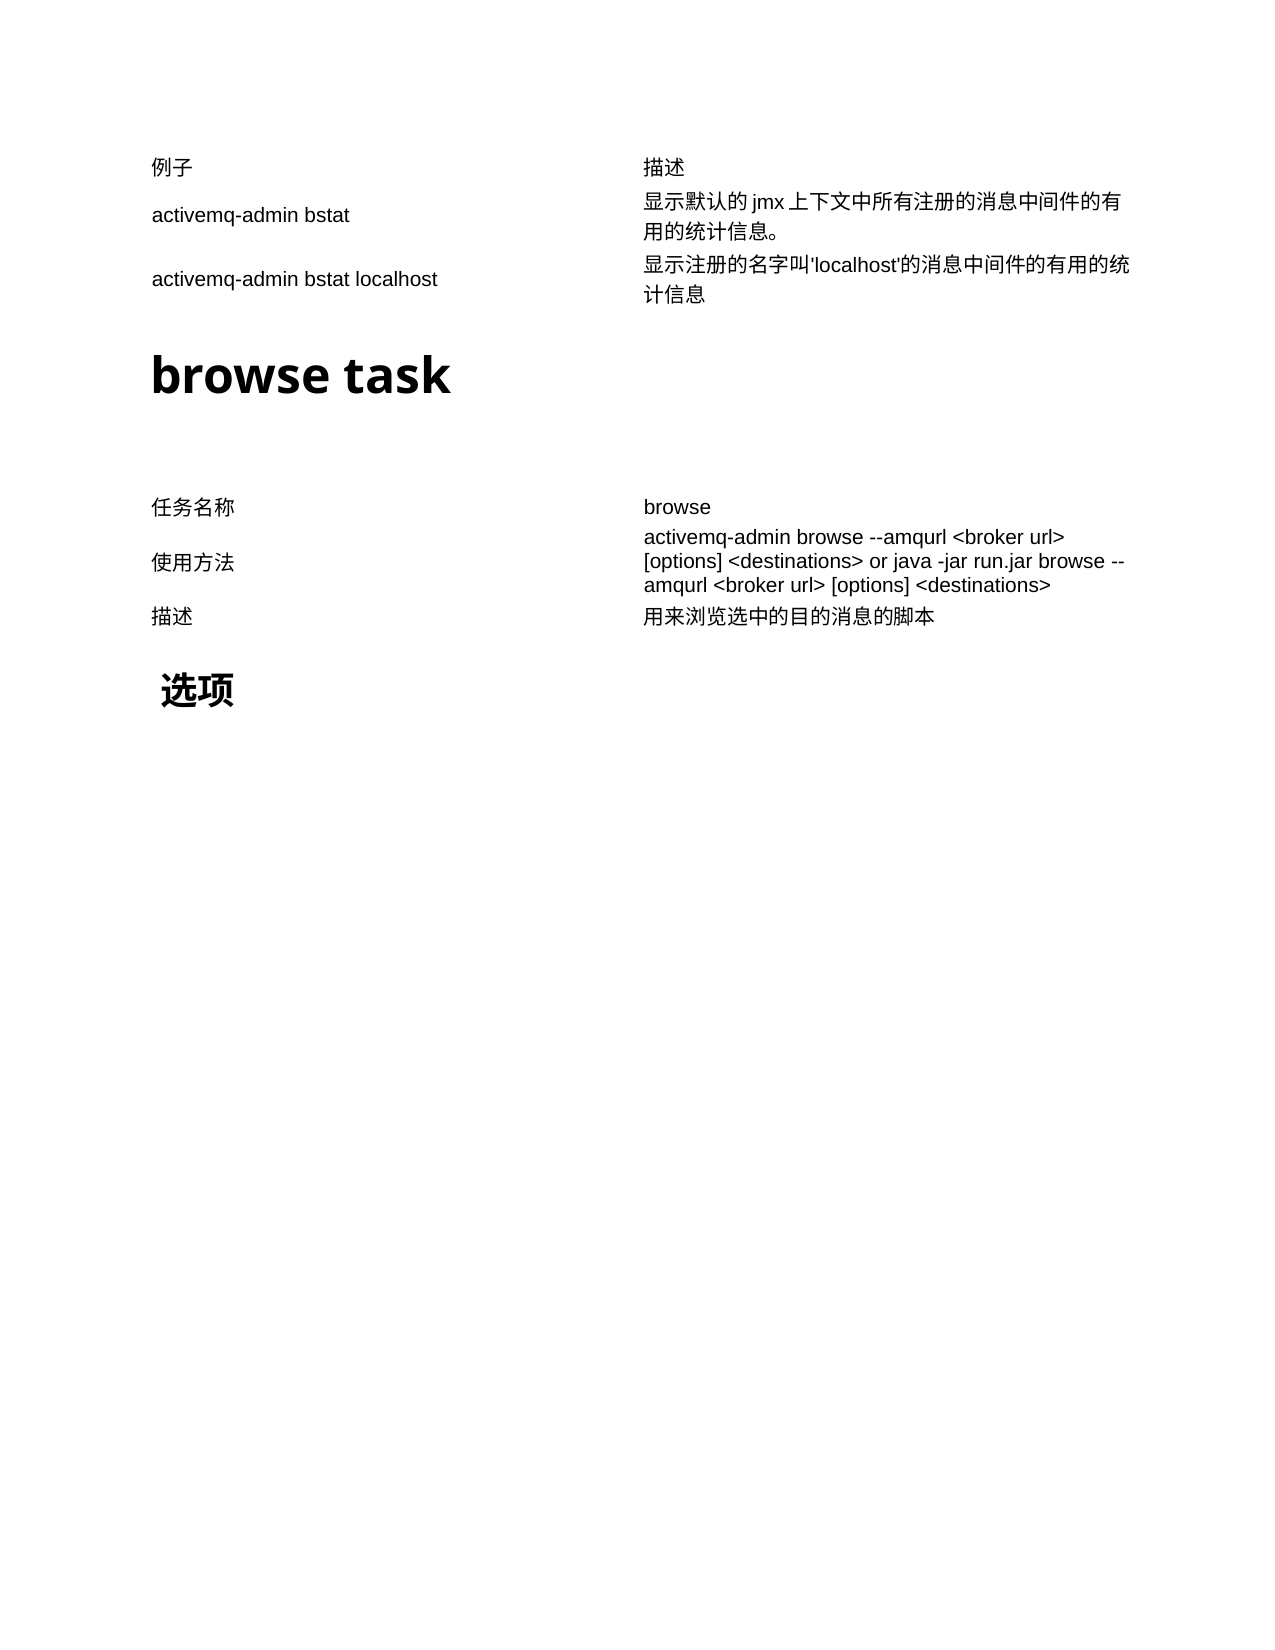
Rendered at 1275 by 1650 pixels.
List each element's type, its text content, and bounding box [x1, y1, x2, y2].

table_cell activemq-admin bstat [150, 183, 642, 247]
table_cell 描述 [150, 598, 642, 632]
table_header 例子 [150, 150, 642, 183]
table_cell activemq-admin browse --amqurl <broker url> [options] <destinations> or java -jar run.jar browse --amqurl <broker url> [options] <destinations> [642, 523, 1134, 598]
table_cell 显示默认的jmx上下文中所有注册的消息中间件的有用的统计信息。 [642, 183, 1134, 247]
table_cell activemq-admin bstat localhost [150, 247, 642, 310]
subtitle browse task [150, 339, 1125, 408]
subtitle 选项 [150, 661, 1125, 715]
table_header 描述 [642, 150, 1134, 183]
table_cell 用来浏览选中的目的消息的脚本 [642, 598, 1134, 632]
table_cell 显示注册的名字叫'localhost'的消息中间件的有用的统计信息 [642, 247, 1134, 310]
table_header 任务名称 [150, 490, 642, 523]
table_header browse [642, 490, 1134, 523]
table_cell 使用方法 [150, 523, 642, 598]
